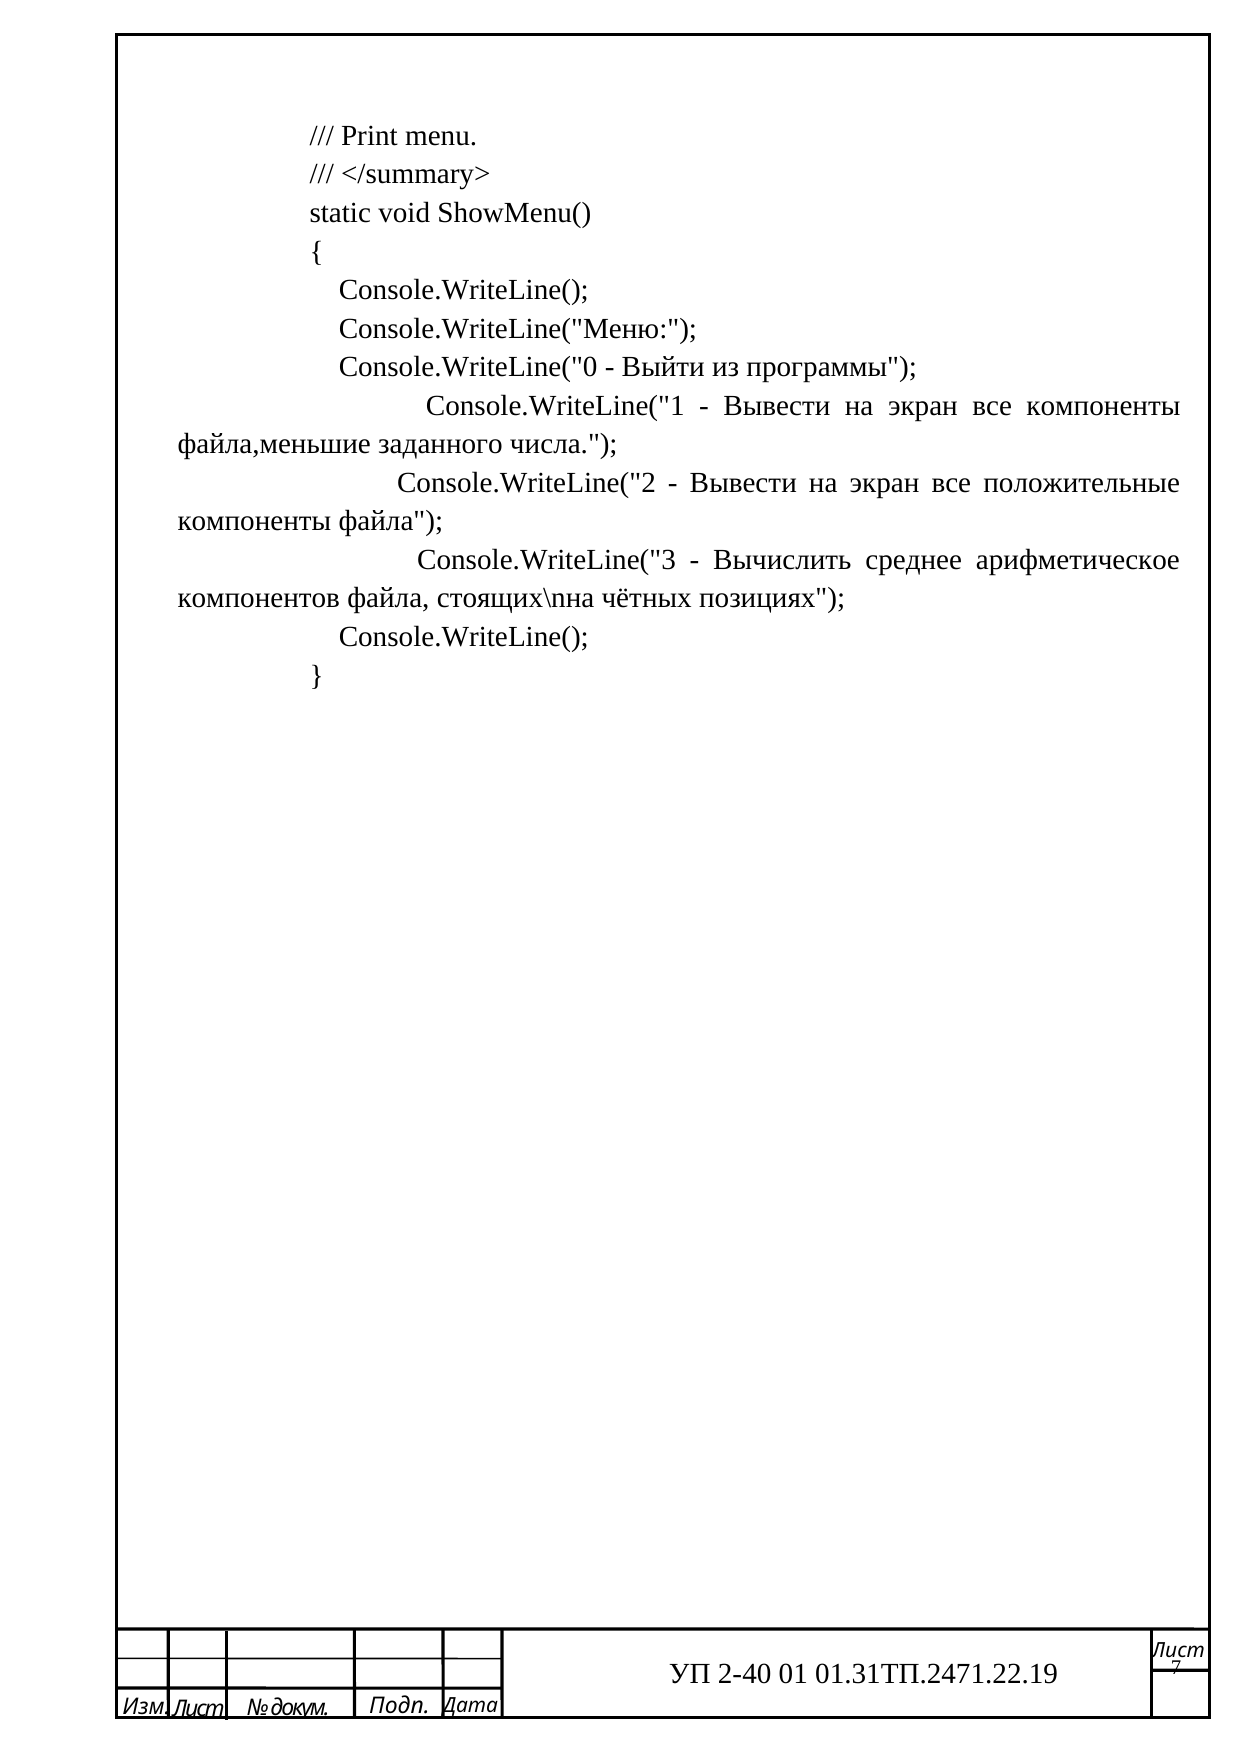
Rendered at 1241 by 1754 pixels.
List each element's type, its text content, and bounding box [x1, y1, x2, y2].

text Console.WriteLine("0 - Выйти из программы"); [177, 349, 1181, 383]
text Console.WriteLine("Меню:"); [177, 311, 1181, 344]
text Console.WriteLine("2 - Вывести на экран все положительные компоненты файла"); [177, 465, 1181, 537]
text } [177, 658, 1181, 691]
text { [177, 234, 1181, 267]
text static void ShowMenu() [177, 195, 1181, 229]
text Console.WriteLine("1 - Вывести на экран все компоненты файла,меньшие заданного числа."); [177, 388, 1181, 460]
text Console.WriteLine(); [177, 272, 1181, 306]
text Console.WriteLine("3 - Вычислить среднее арифметическое компонентов файла, стоящих\nна чётных позициях"); [177, 542, 1181, 614]
text /// </summary> [177, 157, 1181, 190]
text Console.WriteLine(); [177, 619, 1181, 653]
text /// Print menu. [177, 118, 1181, 152]
